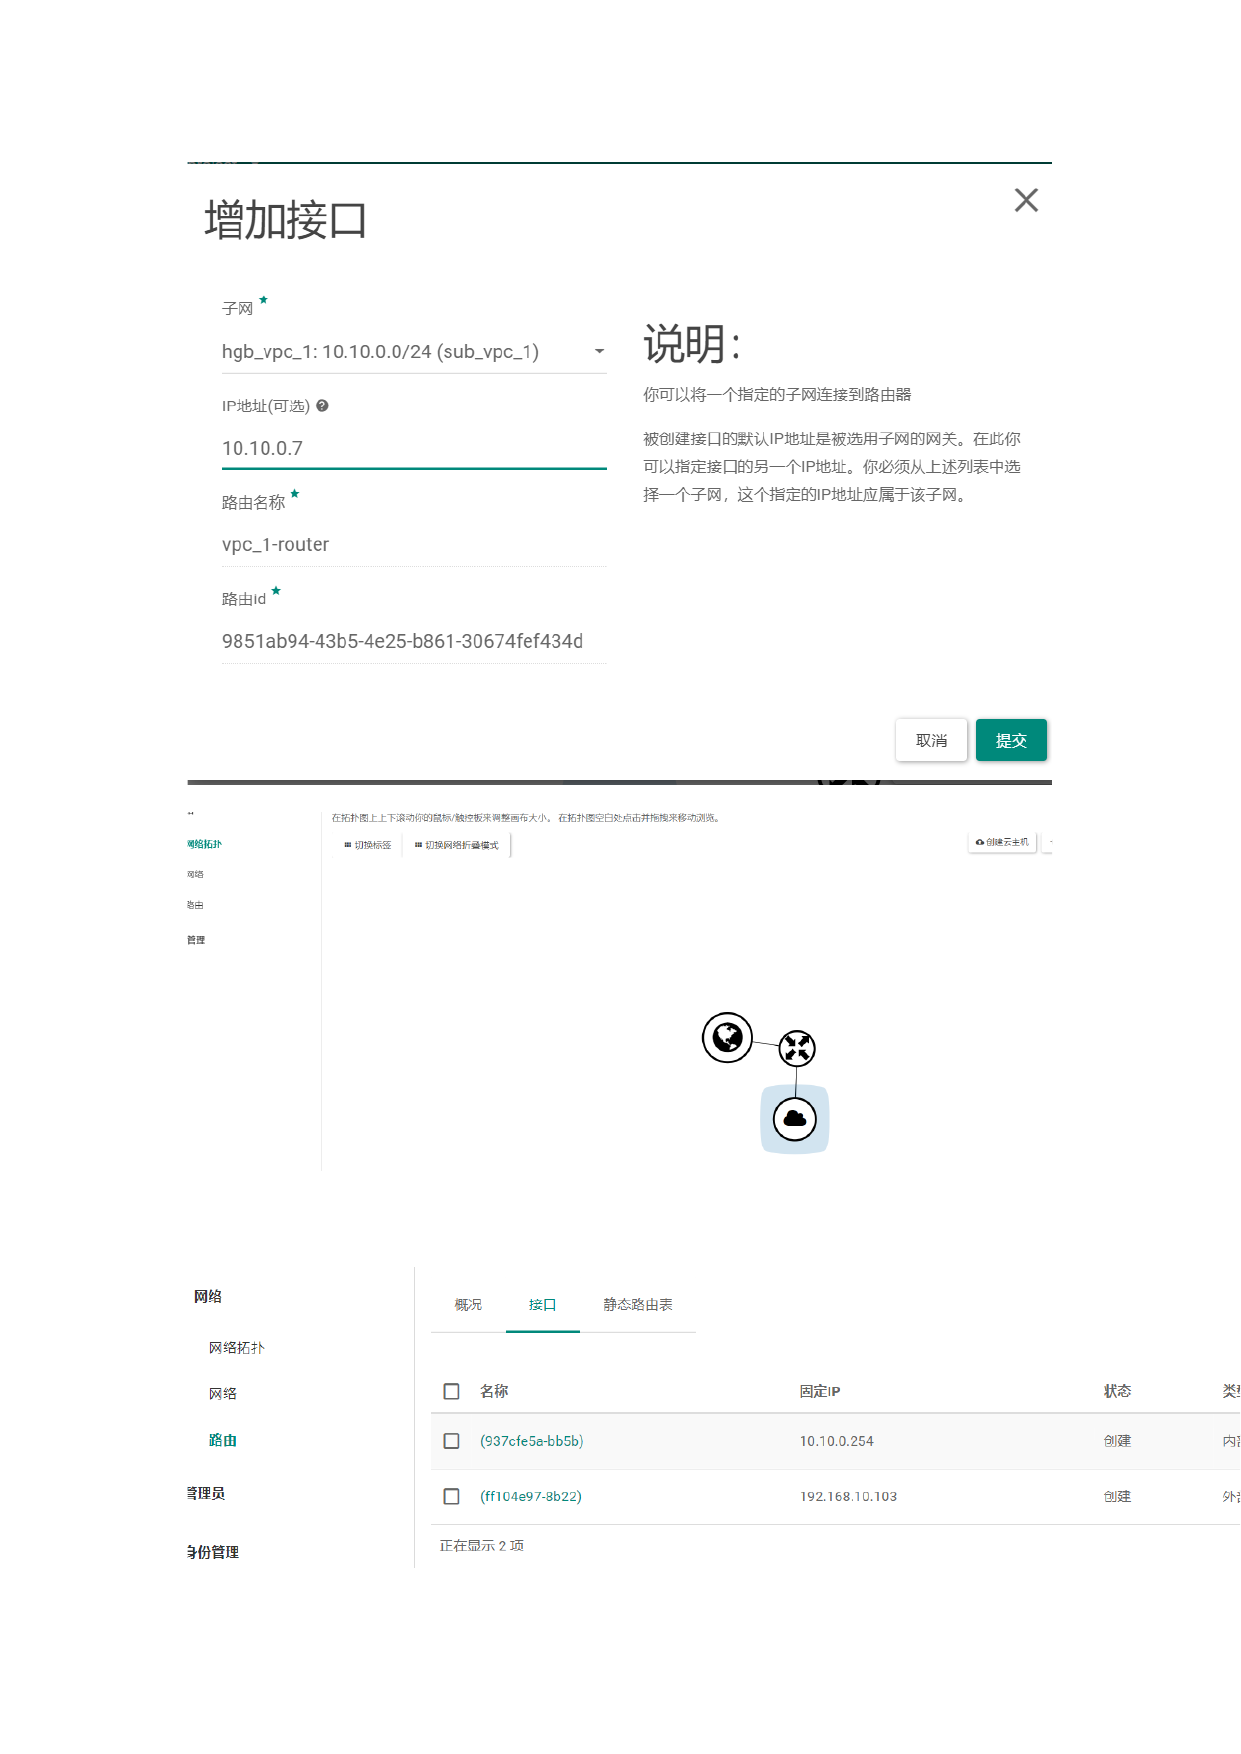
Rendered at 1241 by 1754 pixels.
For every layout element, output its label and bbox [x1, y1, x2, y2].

picture [187, 812, 1053, 1171]
picture [187, 162, 1052, 785]
picture [187, 1267, 1241, 1568]
